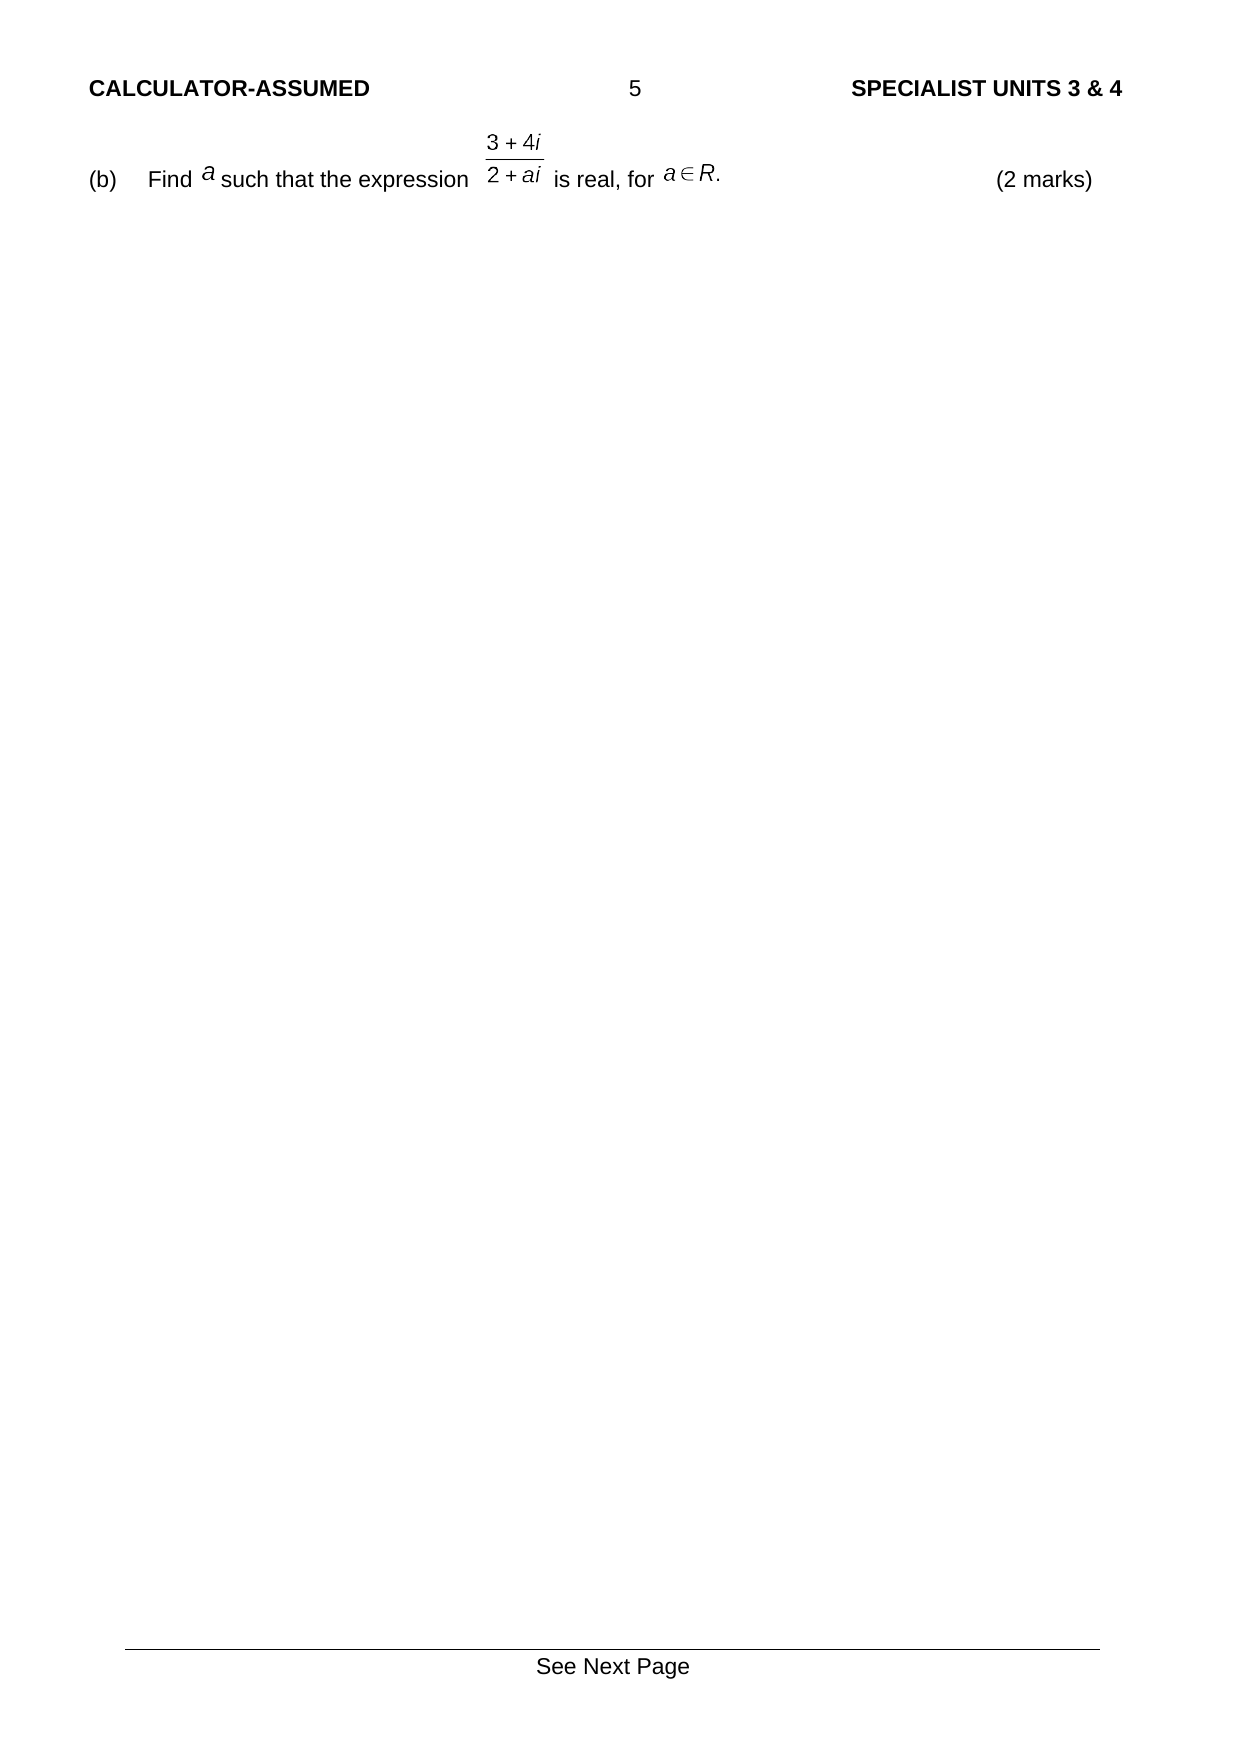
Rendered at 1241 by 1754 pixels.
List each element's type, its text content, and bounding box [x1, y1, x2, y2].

text (b) Find such that the expression is real, for (2 marks) [89, 128, 1137, 192]
